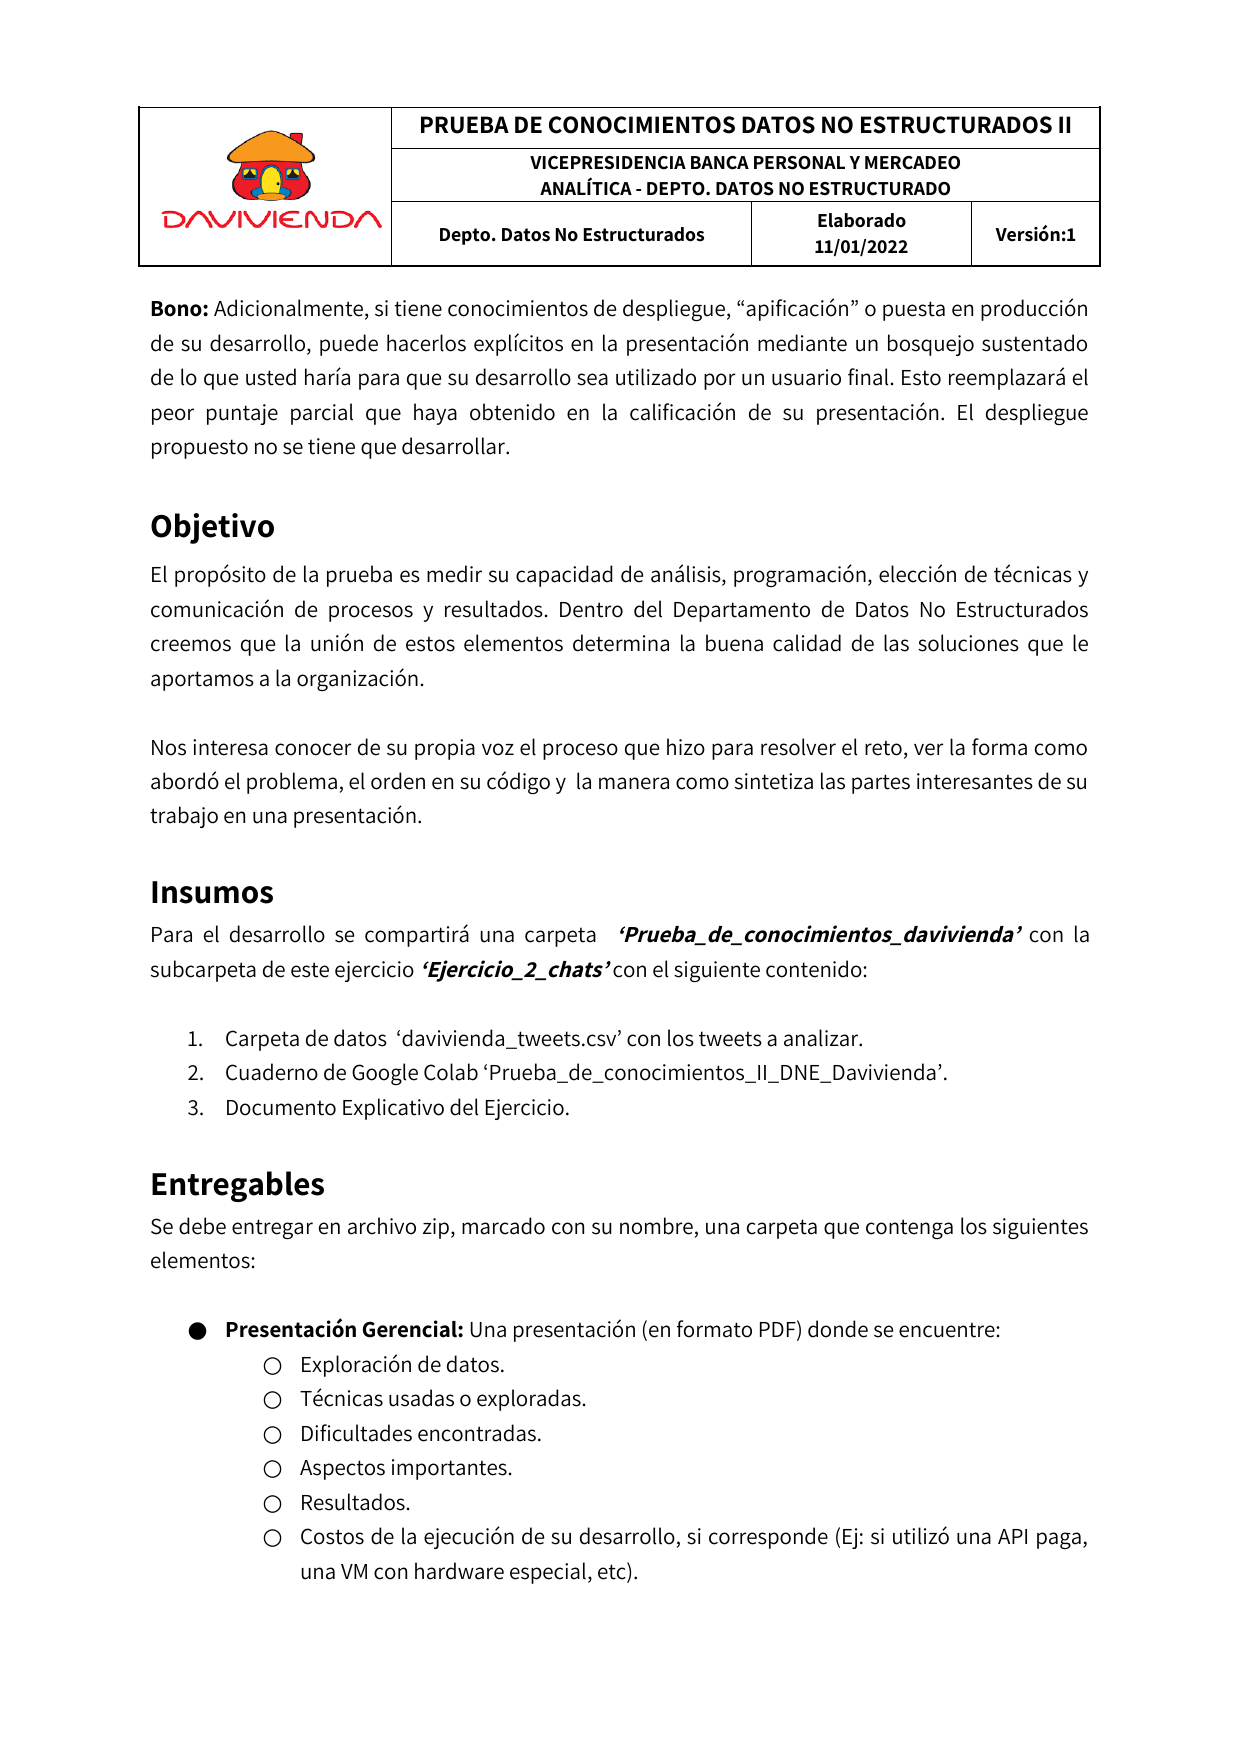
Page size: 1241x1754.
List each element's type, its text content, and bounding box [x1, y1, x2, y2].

text Entregables [150, 1161, 1090, 1204]
text Insumos [150, 869, 1090, 913]
list Técnicas usadas o exploradas. [262, 1383, 1090, 1413]
text Nos interesa conocer de su propia voz el proceso que hizo para resolver el reto, ver la forma como abordó el problema, el orden en su código y la manera como sintetiza las partes interesantes de su trabajo en una presentación. [150, 731, 1090, 830]
subtitle Objetivo [150, 503, 1090, 547]
list Presentación Gerencial: Una presentación (en formato PDF) donde se encuentre: [187, 1314, 1090, 1344]
picture [150, 120, 385, 232]
text El propósito de la prueba es medir su capacidad de análisis, programación, elección de técnicas y comunicación de procesos y resultados. Dentro del Departamento de Datos No Estructurados creemos que la unión de estos elementos determina la buena calidad de las soluciones que le aportamos a la organización. [150, 559, 1090, 692]
text Bono: Adicionalmente, si tiene conocimientos de despliegue, “apificación” o puesta en producción de su desarrollo, puede hacerlos explícitos en la presentación mediante un bosquejo sustentado de lo que usted haría para que su desarrollo sea utilizado por un usuario final. Esto reemplazará el peor puntaje parcial que haya obtenido en la calificación de su presentación. El despliegue propuesto no se tiene que desarrollar. [150, 293, 1090, 461]
list Cuaderno de Google Colab ‘Prueba_de_conocimientos_II_DNE_Davivienda’. [187, 1057, 1090, 1087]
list Dificultades encontradas. [262, 1418, 1090, 1448]
list Resultados. [262, 1487, 1090, 1517]
text Para el desarrollo se compartirá una carpeta ‘Prueba_de_conocimientos_davivienda’ con la subcarpeta de este ejercicio ‘Ejercicio_2_chats’ con el siguiente contenido: [150, 919, 1090, 984]
list Documento Explicativo del Ejercicio. [187, 1092, 1090, 1122]
list Exploración de datos. [262, 1349, 1090, 1379]
list Aspectos importantes. [262, 1452, 1090, 1482]
list Costos de la ejecución de su desarrollo, si corresponde (Ej: si utilizó una API paga, una VM con hardware especial, etc). [262, 1521, 1090, 1586]
list Carpeta de datos ‘davivienda_tweets.csv’ con los tweets a analizar. [187, 1023, 1090, 1053]
text Se debe entregar en archivo zip, marcado con su nombre, una carpeta que contenga los siguientes elementos: [150, 1211, 1090, 1275]
